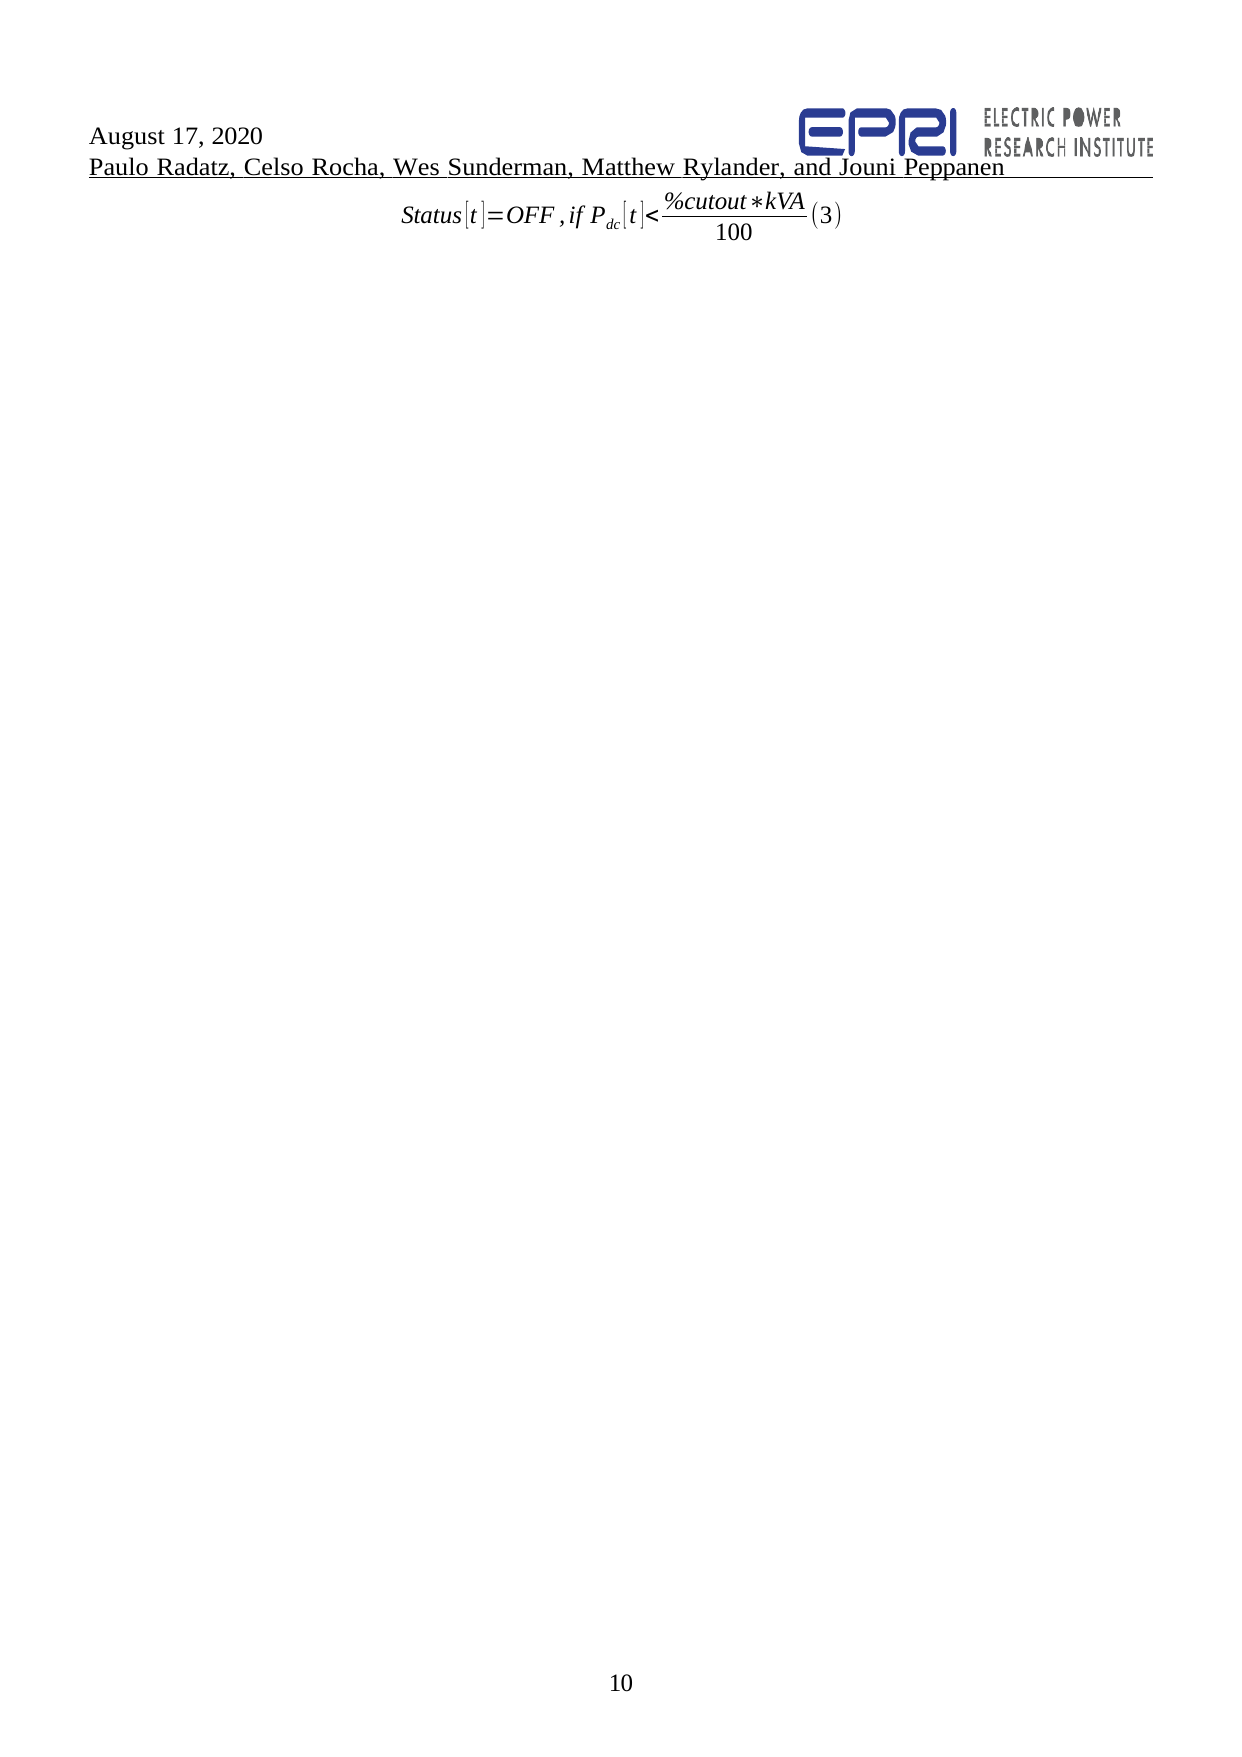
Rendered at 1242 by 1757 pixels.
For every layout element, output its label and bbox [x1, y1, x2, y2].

picture [984, 107, 1055, 127]
picture [1080, 137, 1153, 157]
picture [984, 137, 1066, 157]
picture [1063, 107, 1121, 127]
